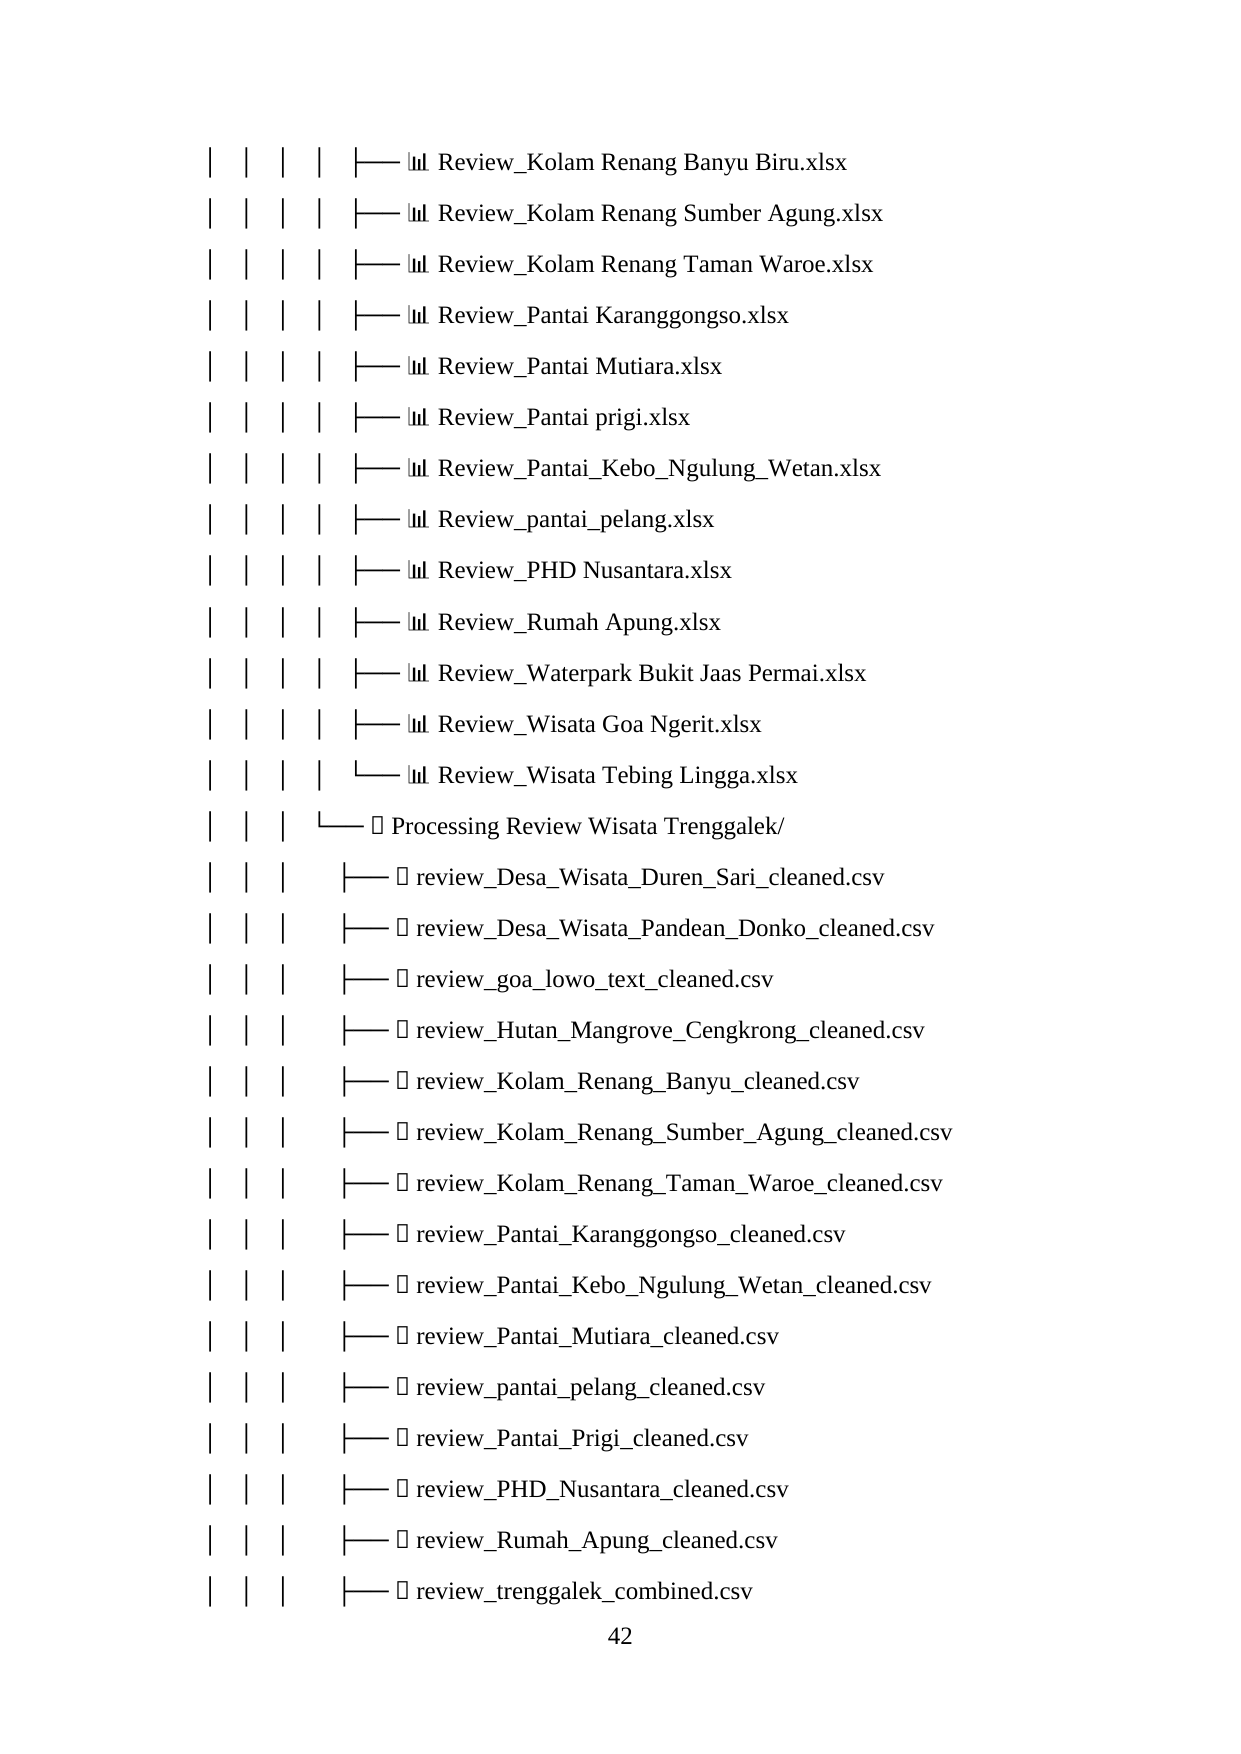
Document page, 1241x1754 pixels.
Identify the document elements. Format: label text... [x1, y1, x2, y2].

list │ │ │ │ ├── 📊 Review_Kolam Renang Banyu Biru.xlsx [201, 144, 1093, 178]
list │ │ │ │ ├── 📊 Review_Kolam Renang Taman Waroe.xlsx [201, 246, 1093, 280]
list │ │ │ ├── 📄 review_Kolam_Renang_Taman_Waroe_cleaned.csv [201, 1164, 1093, 1199]
list │ │ │ │ ├── 📊 Review_Rumah Apung.xlsx [201, 603, 1093, 637]
list │ │ │ │ └── 📊 Review_Wisata Tebing Lingga.xlsx [201, 756, 1093, 790]
list │ │ │ ├── 📄 review_Pantai_Karanggongso_cleaned.csv [201, 1216, 1093, 1250]
list │ │ │ ├── 📄 review_Rumah_Apung_cleaned.csv [201, 1522, 1093, 1556]
list │ │ │ │ ├── 📊 Review_Wisata Goa Ngerit.xlsx [201, 705, 1093, 739]
list │ │ │ ├── 📄 review_goa_lowo_text_cleaned.csv [201, 960, 1093, 994]
list │ │ │ │ ├── 📊 Review_pantai_pelang.xlsx [201, 501, 1093, 535]
list │ │ │ ├── 📄 review_PHD_Nusantara_cleaned.csv [201, 1471, 1093, 1505]
list │ │ │ └── 📁 Processing Review Wisata Trenggalek/ [201, 807, 1093, 841]
list │ │ │ │ ├── 📊 Review_Pantai Karanggongso.xlsx [201, 297, 1093, 331]
list │ │ │ ├── 📄 review_trenggalek_combined.csv [201, 1573, 1093, 1607]
list │ │ │ ├── 📄 review_Kolam_Renang_Sumber_Agung_cleaned.csv [201, 1113, 1093, 1148]
list │ │ │ │ ├── 📊 Review_Waterpark Bukit Jaas Permai.xlsx [201, 654, 1093, 688]
list │ │ │ ├── 📄 review_Hutan_Mangrove_Cengkrong_cleaned.csv [201, 1011, 1093, 1046]
list │ │ │ │ ├── 📊 Review_PHD Nusantara.xlsx [201, 552, 1093, 586]
list │ │ │ ├── 📄 review_Desa_Wisata_Duren_Sari_cleaned.csv [201, 858, 1093, 892]
list │ │ │ ├── 📄 review_Pantai_Prigi_cleaned.csv [201, 1420, 1093, 1454]
list │ │ │ ├── 📄 review_Pantai_Kebo_Ngulung_Wetan_cleaned.csv [201, 1267, 1093, 1301]
list │ │ │ │ ├── 📊 Review_Kolam Renang Sumber Agung.xlsx [201, 195, 1093, 229]
list │ │ │ ├── 📄 review_pantai_pelang_cleaned.csv [201, 1369, 1093, 1403]
list │ │ │ ├── 📄 review_Desa_Wisata_Pandean_Donko_cleaned.csv [201, 909, 1093, 943]
list │ │ │ │ ├── 📊 Review_Pantai prigi.xlsx [201, 399, 1093, 433]
list │ │ │ │ ├── 📊 Review_Pantai_Kebo_Ngulung_Wetan.xlsx [201, 450, 1093, 484]
list │ │ │ │ ├── 📊 Review_Pantai Mutiara.xlsx [201, 348, 1093, 382]
list │ │ │ ├── 📄 review_Kolam_Renang_Banyu_cleaned.csv [201, 1062, 1093, 1097]
list │ │ │ ├── 📄 review_Pantai_Mutiara_cleaned.csv [201, 1318, 1093, 1352]
